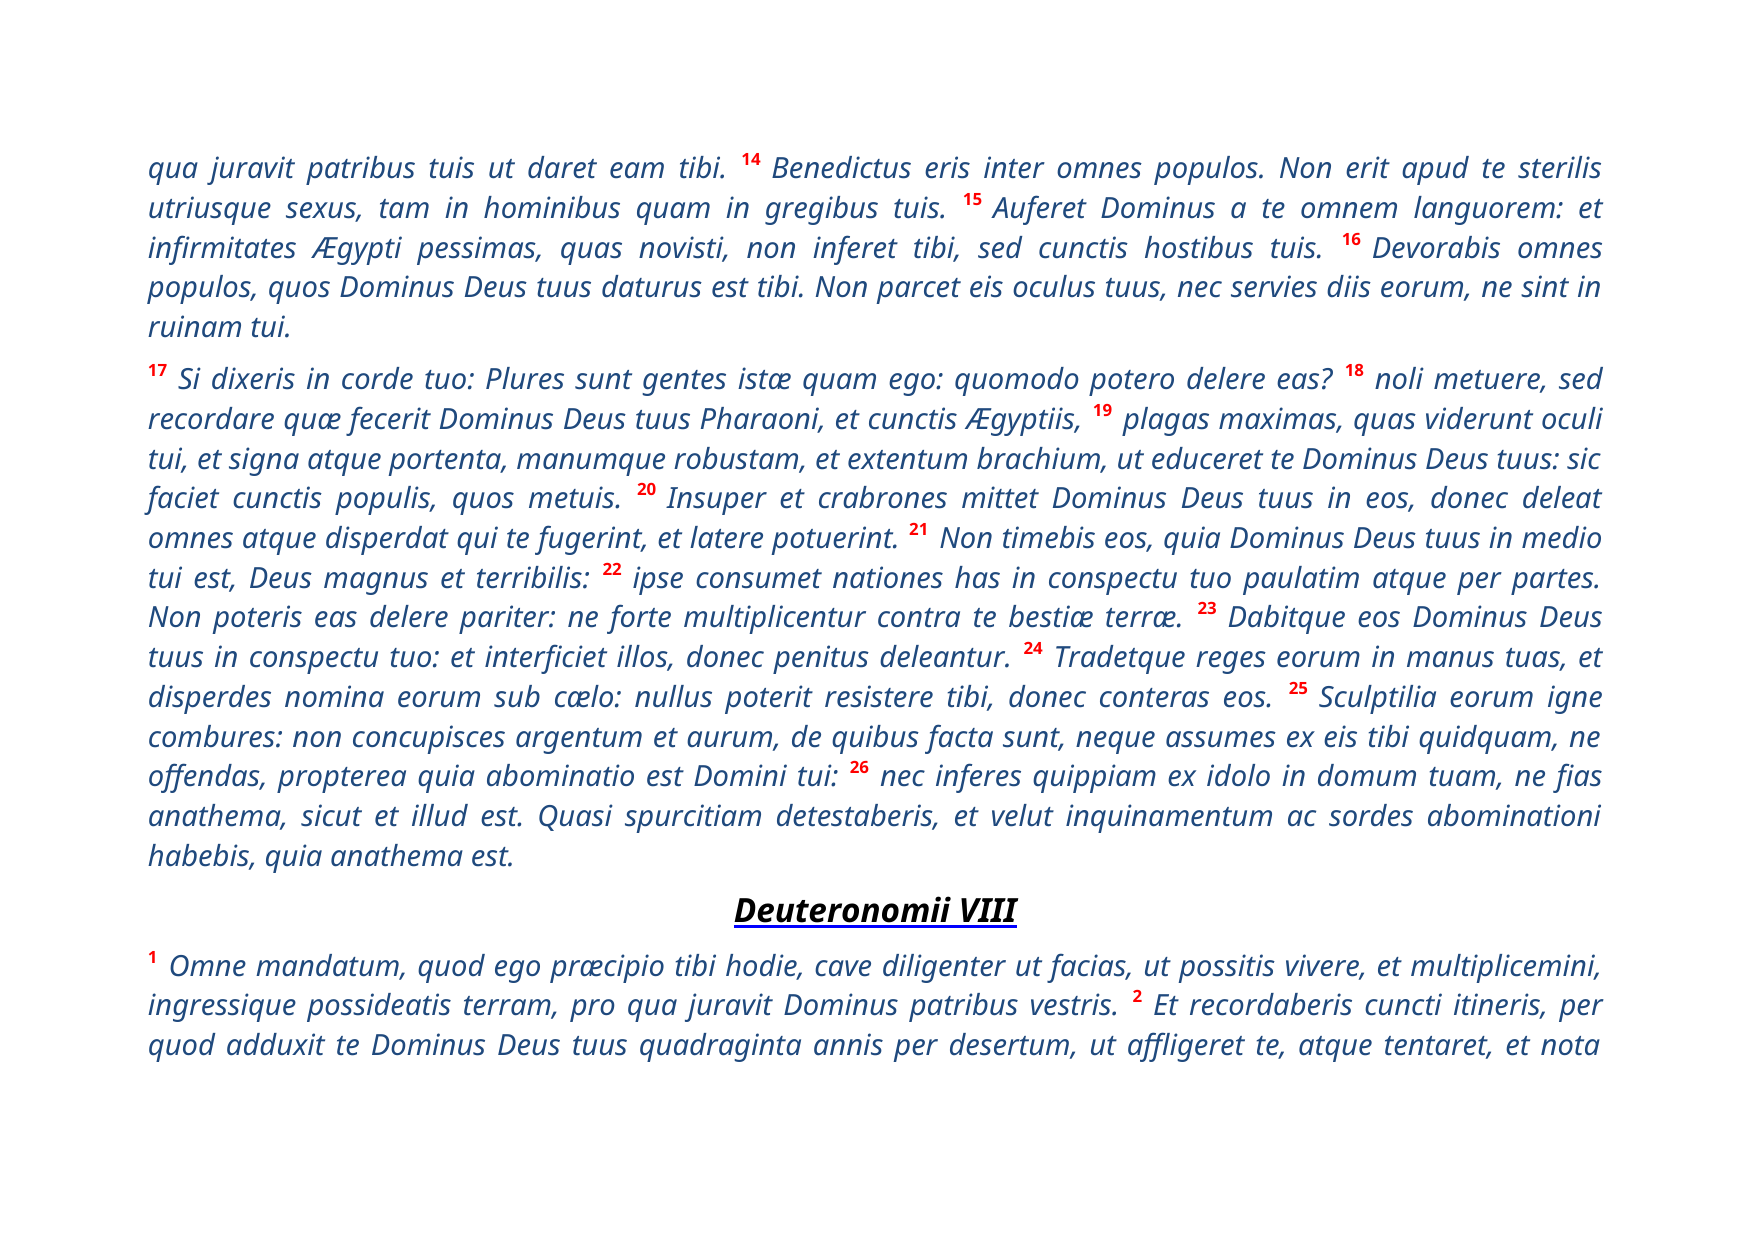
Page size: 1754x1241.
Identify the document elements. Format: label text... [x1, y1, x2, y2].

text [148, 945, 1606, 1064]
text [148, 148, 1606, 346]
text Deuteronomii VIII [148, 887, 1606, 932]
text 17 Si dixeris in corde tuo: Plures sunt gentes istæ quam ego: quomodo potero delere eas? 18 noli metuere, sed recordare quæ fecerit Dominus Deus tuus Pharaoni, et cunctis Ægyptiis, 19 plagas maximas, quas viderunt oculi tui, et signa atque portenta, manumque robustam, et extentum brachium, ut educeret te Dominus Deus tuus: sic faciet cunctis populis, quos metuis. 20 Insuper et crabrones mittet Dominus Deus tuus in eos, donec deleat omnes atque disperdat qui te fugerint, et latere potuerint. 21 Non timebis eos, quia Dominus Deus tuus in medio tui est, Deus magnus et terribilis: 22 ipse consumet nationes has in conspectu tuo paulatim atque per partes. Non poteris eas delere pariter: ne forte multiplicentur contra te bestiæ terræ. 23 Dabitque eos Dominus Deus tuus in conspectu tuo: et interficiet illos, donec penitus deleantur. 24 Tradetque reges eorum in manus tuas, et disperdes nomina eorum sub cælo: nullus poterit resistere tibi, donec conteras eos. 25 Sculptilia eorum igne combures: non concupisces argentum et aurum, de quibus facta sunt, neque assumes ex eis tibi quidquam, ne offendas, propterea quia abominatio est Domini tui: 26 nec inferes quippiam ex idolo in domum tuam, ne fias anathema, sicut et illud est. Quasi spurcitiam detestaberis, et velut inquinamentum ac sordes abominationi habebis, quia anathema est. [148, 359, 1606, 874]
